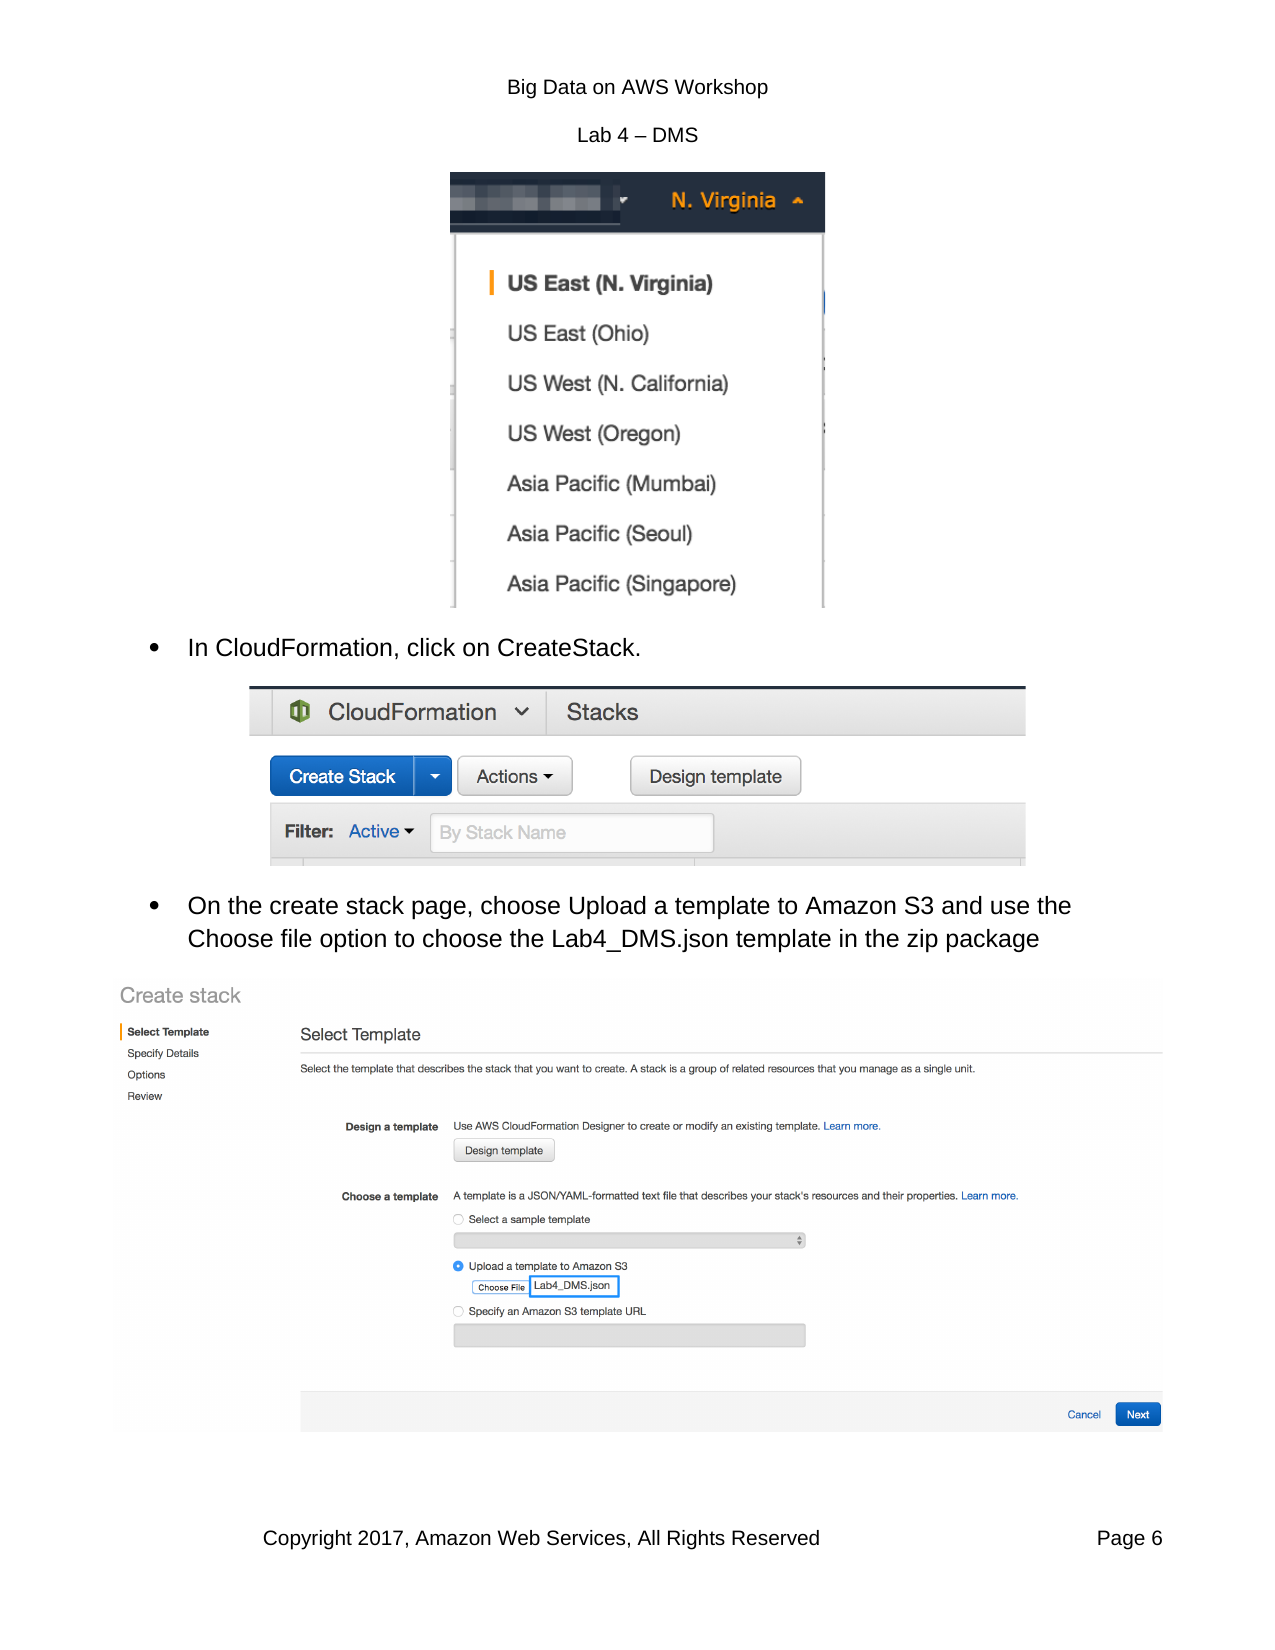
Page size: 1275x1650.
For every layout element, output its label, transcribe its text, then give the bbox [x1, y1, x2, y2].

picture [112, 978, 1163, 1432]
list On the create stack page, choose Upload a template to Amazon S3 and use the Choose file option to choose the Lab4_DMS.json template in the zip package [150, 891, 1162, 953]
picture [249, 686, 1026, 866]
picture [450, 172, 826, 608]
list In CloudFormation, click on CreateStack. [150, 633, 1162, 662]
